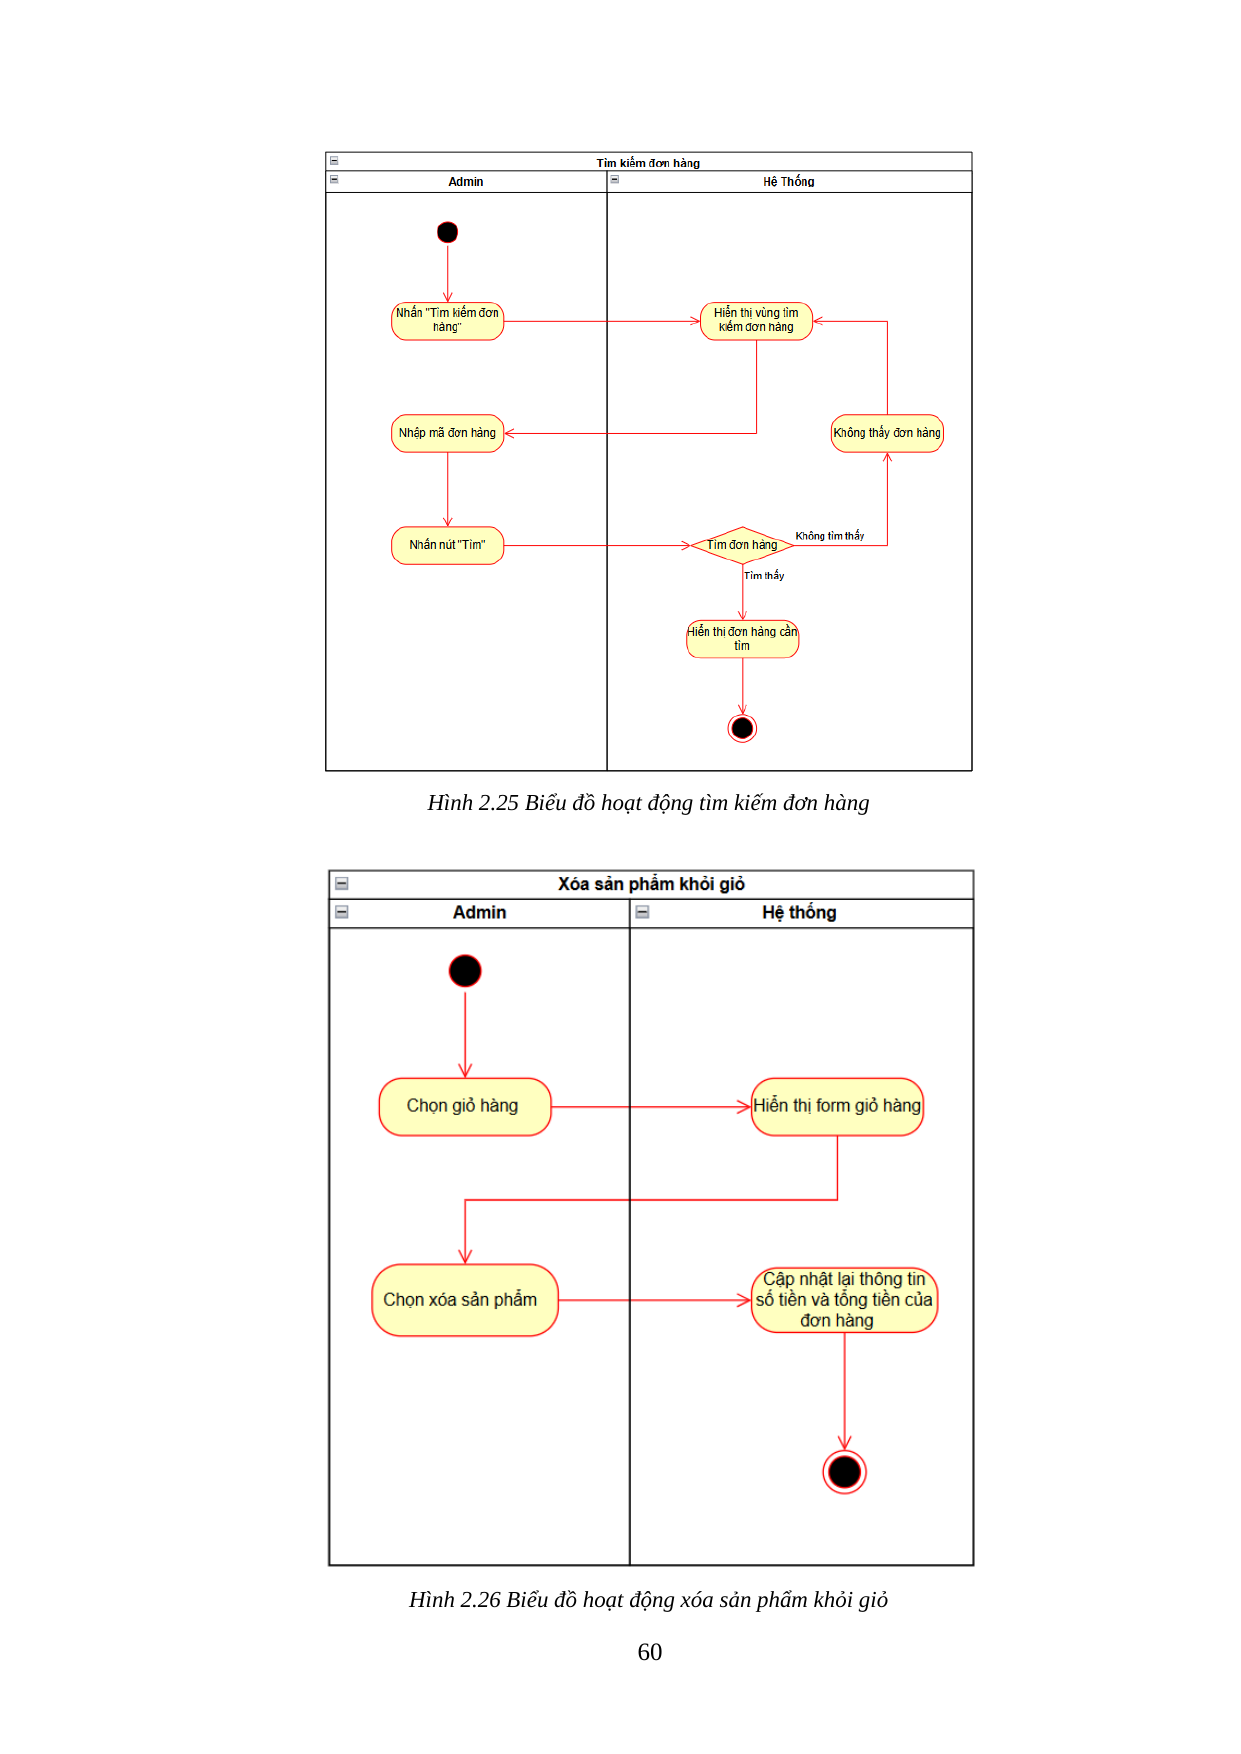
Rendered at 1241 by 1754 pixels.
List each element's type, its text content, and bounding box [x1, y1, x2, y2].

text Hình 2.26 Biểu đồ hoạt động xóa sản phẩm khỏi giỏ [177, 1586, 1122, 1612]
picture [320, 864, 979, 1572]
text Hình 2.25 Biểu đồ hoạt động tìm kiếm đơn hàng [177, 789, 1122, 815]
picture [322, 147, 977, 775]
